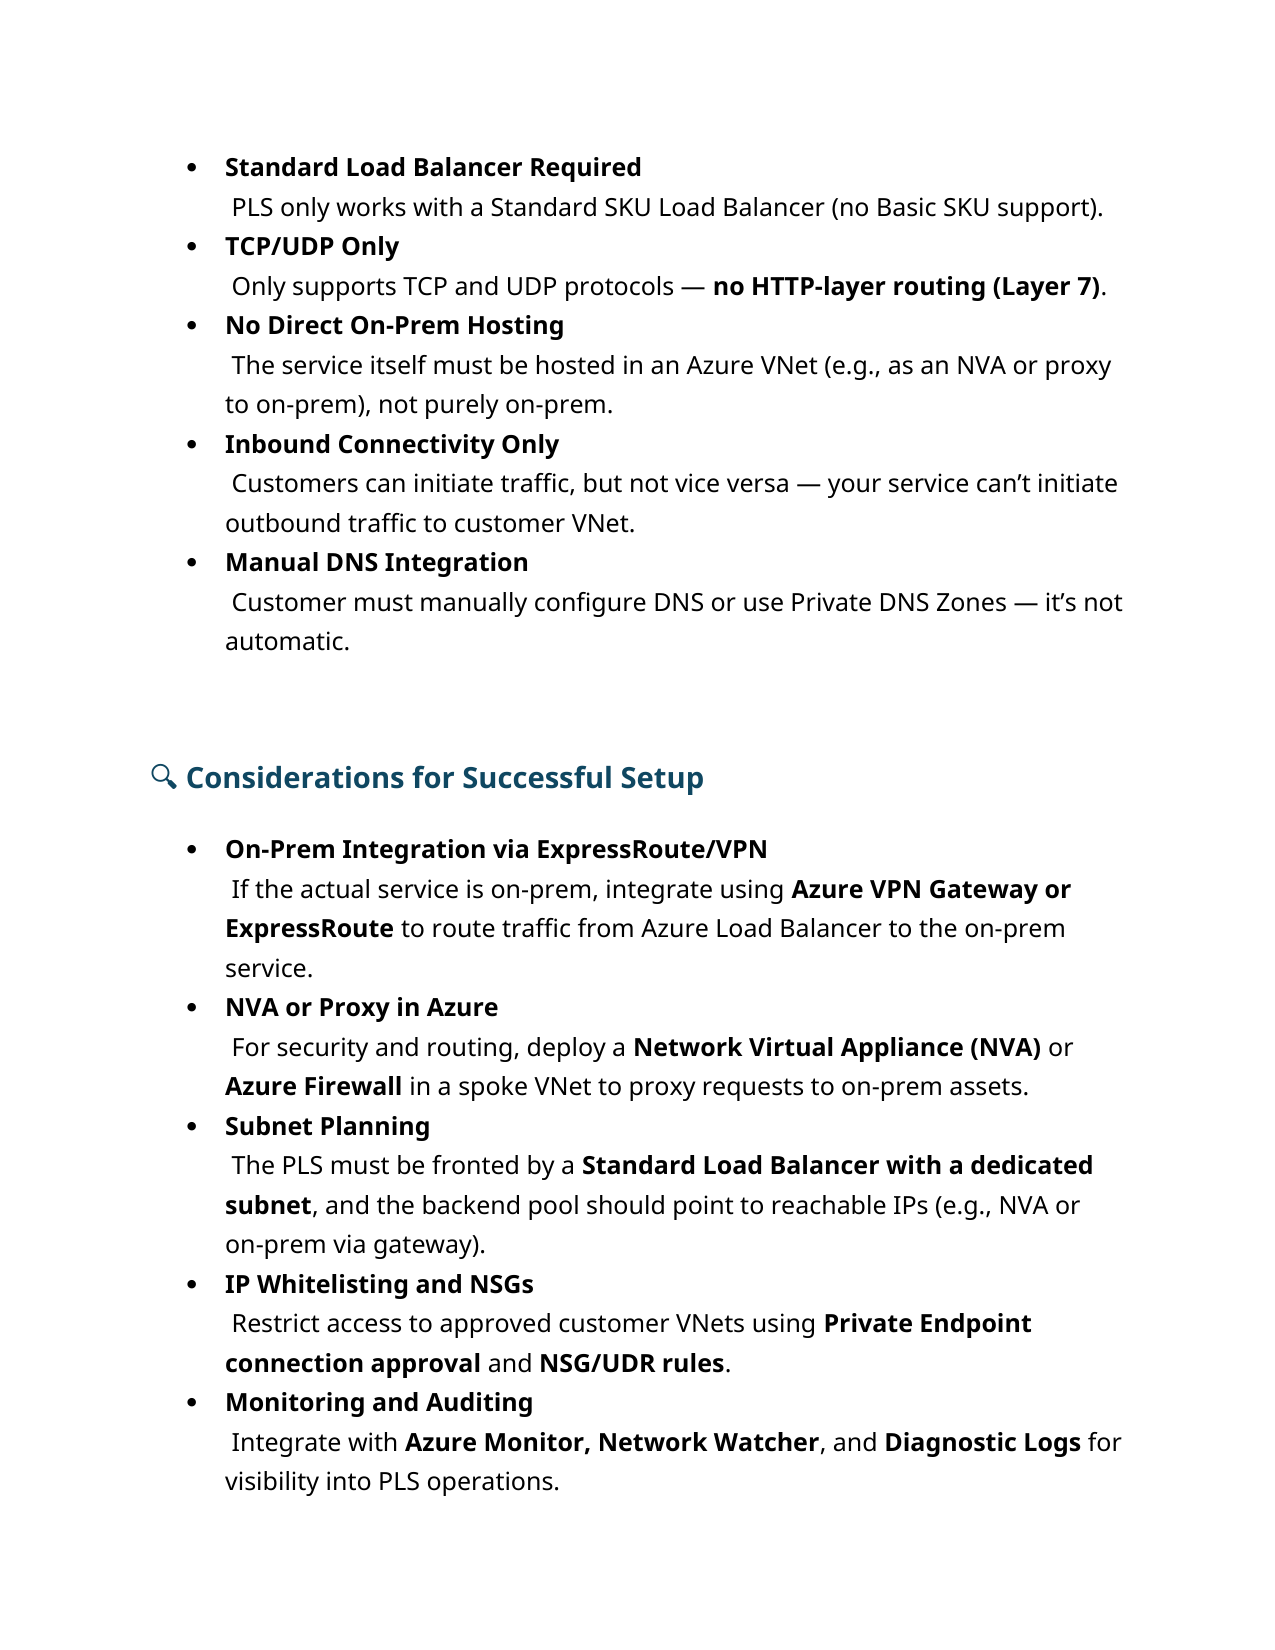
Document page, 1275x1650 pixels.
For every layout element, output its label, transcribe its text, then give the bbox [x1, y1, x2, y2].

list No Direct On-Prem Hosting The service itself must be hosted in an Azure VNet (e.g., as an NVA or proxy to on-prem), not purely on-prem. [187, 308, 1125, 421]
list NVA or Proxy in Azure For security and routing, deploy a Network Virtual Appliance (NVA) or Azure Firewall in a spoke VNet to proxy requests to on-prem assets. [187, 990, 1125, 1103]
list Monitoring and Auditing Integrate with Azure Monitor, Network Watcher, and Diagnostic Logs for visibility into PLS operations. [187, 1385, 1125, 1498]
list On-Prem Integration via ExpressRoute/VPN If the actual service is on-prem, integrate using Azure VPN Gateway or ExpressRoute to route traffic from Azure Load Balancer to the on-prem service. [187, 832, 1125, 985]
list Inbound Connectivity Only Customers can initiate traffic, but not vice versa — your service can’t initiate outbound traffic to customer VNet. [187, 426, 1125, 539]
list IP Whitelisting and NSGs Restrict access to approved customer VNets using Private Endpoint connection approval and NSG/UDR rules. [187, 1266, 1125, 1379]
list Standard Load Balancer Required PLS only works with a Standard SKU Load Balancer (no Basic SKU support). [187, 150, 1125, 223]
list Subnet Planning The PLS must be fronted by a Standard Load Balancer with a dedicated subnet, and the backend pool should point to reachable IPs (e.g., NVA or on-prem via gateway). [187, 1108, 1125, 1261]
subtitle 🔍 Considerations for Successful Setup [150, 757, 1125, 797]
list Manual DNS Integration Customer must manually configure DNS or use Private DNS Zones — it’s not automatic. [187, 545, 1125, 658]
list TCP/UDP Only Only supports TCP and UDP protocols — no HTTP-layer routing (Layer 7). [187, 229, 1125, 302]
